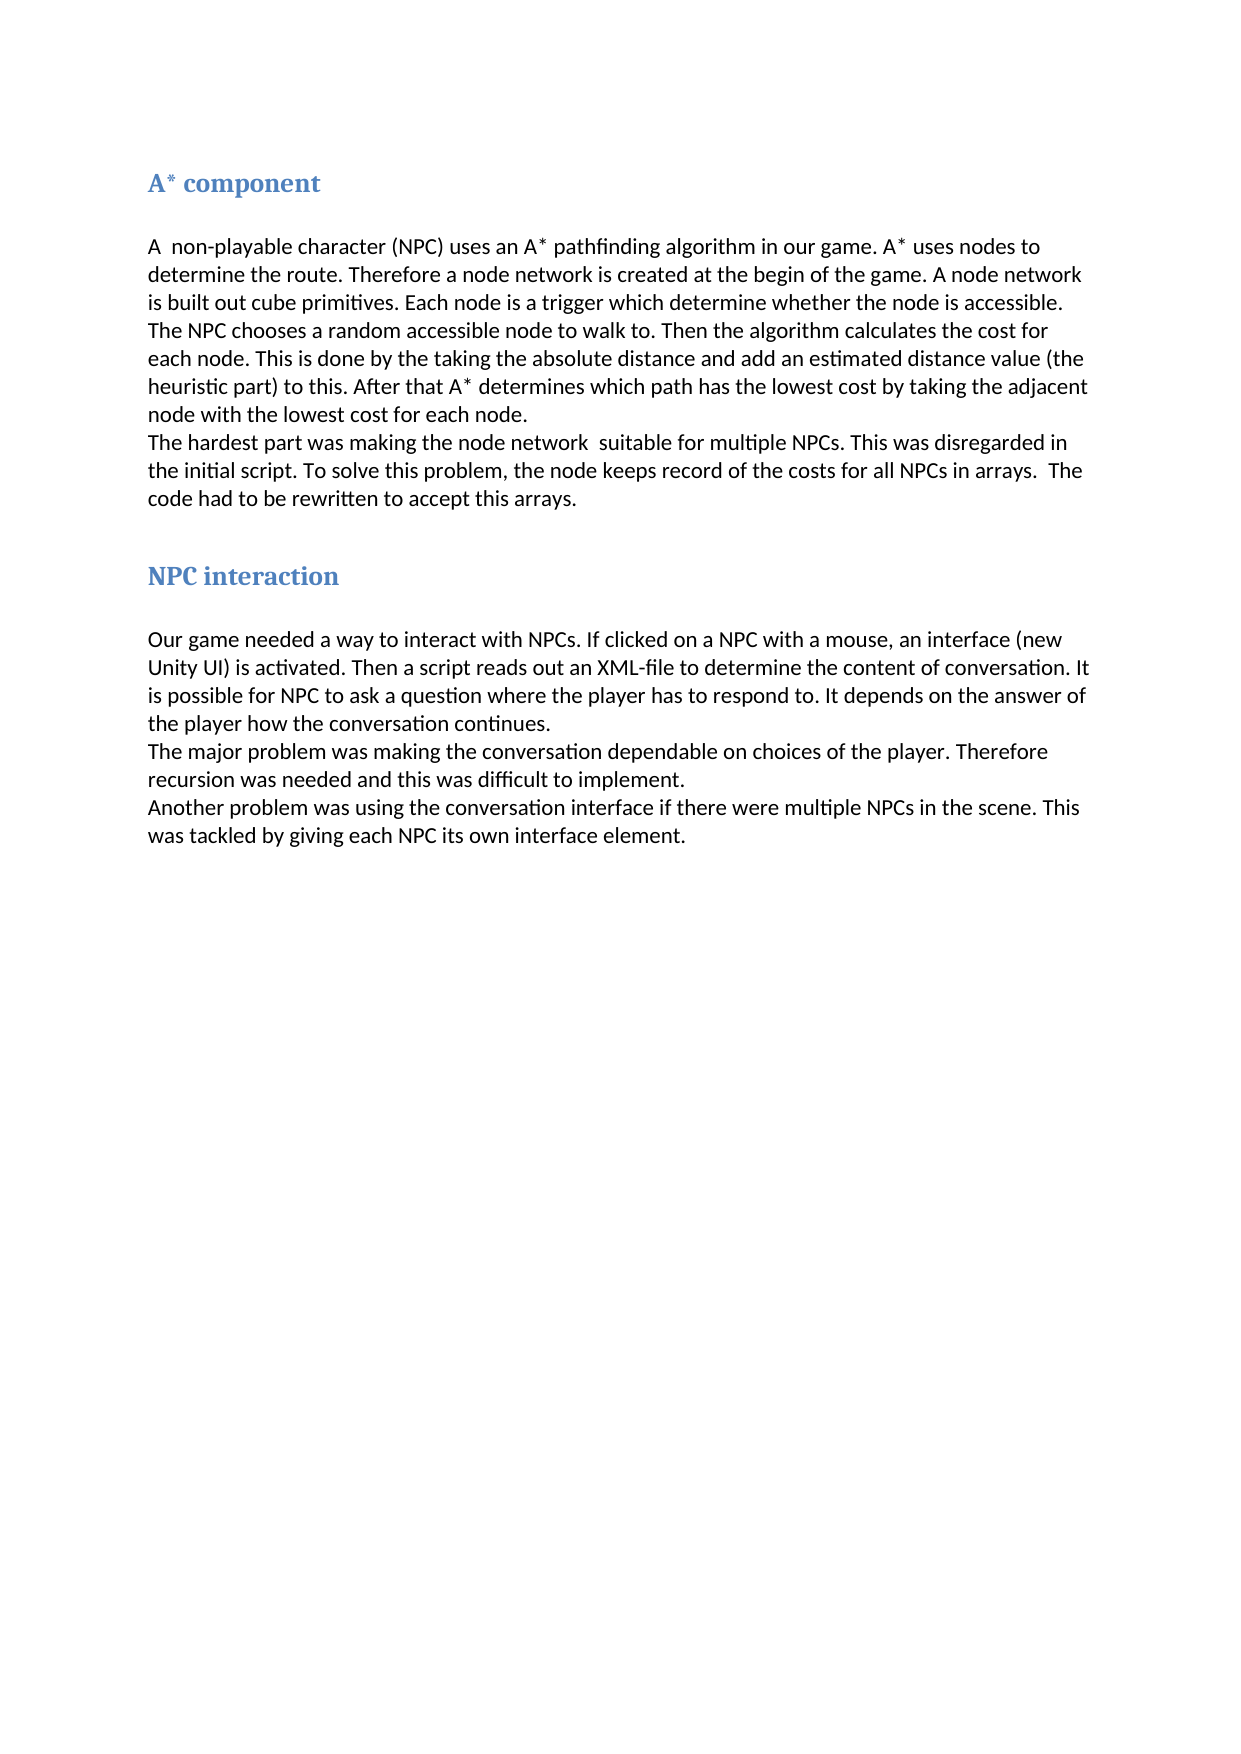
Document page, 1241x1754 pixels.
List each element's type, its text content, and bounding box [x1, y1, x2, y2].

subtitle NPC interaction [148, 561, 1093, 592]
text The major problem was making the conversation dependable on choices of the player. Therefore recursion was needed and this was difficult to implement. [148, 737, 1093, 793]
text Our game needed a way to interact with NPCs. If clicked on a NPC with a mouse, an interface (new Unity UI) is activated. Then a script reads out an XML-file to determine the content of conversation. It is possible for NPC to ask a question where the player has to respond to. It depends on the answer of the player how the conversation continues. [148, 625, 1093, 737]
text The NPC chooses a random accessible node to walk to. Then the algorithm calculates the cost for each node. This is done by the taking the absolute distance and add an estimated distance value (the heuristic part) to this. After that A* determines which path has the lowest cost by taking the adjacent node with the lowest cost for each node. [148, 316, 1093, 428]
text The hardest part was making the node network suitable for multiple NPCs. This was disregarded in the initial script. To solve this problem, the node keeps record of the costs for all NPCs in arrays. The code had to be rewritten to accept this arrays. [148, 428, 1093, 512]
subtitle A* component [148, 168, 1093, 199]
text A non-playable character (NPC) uses an A* pathfinding algorithm in our game. A* uses nodes to determine the route. Therefore a node network is created at the begin of the game. A node network is built out cube primitives. Each node is a trigger which determine whether the node is accessible. [148, 232, 1093, 316]
text Another problem was using the conversation interface if there were multiple NPCs in the scene. This was tackled by giving each NPC its own interface element. [148, 793, 1093, 849]
